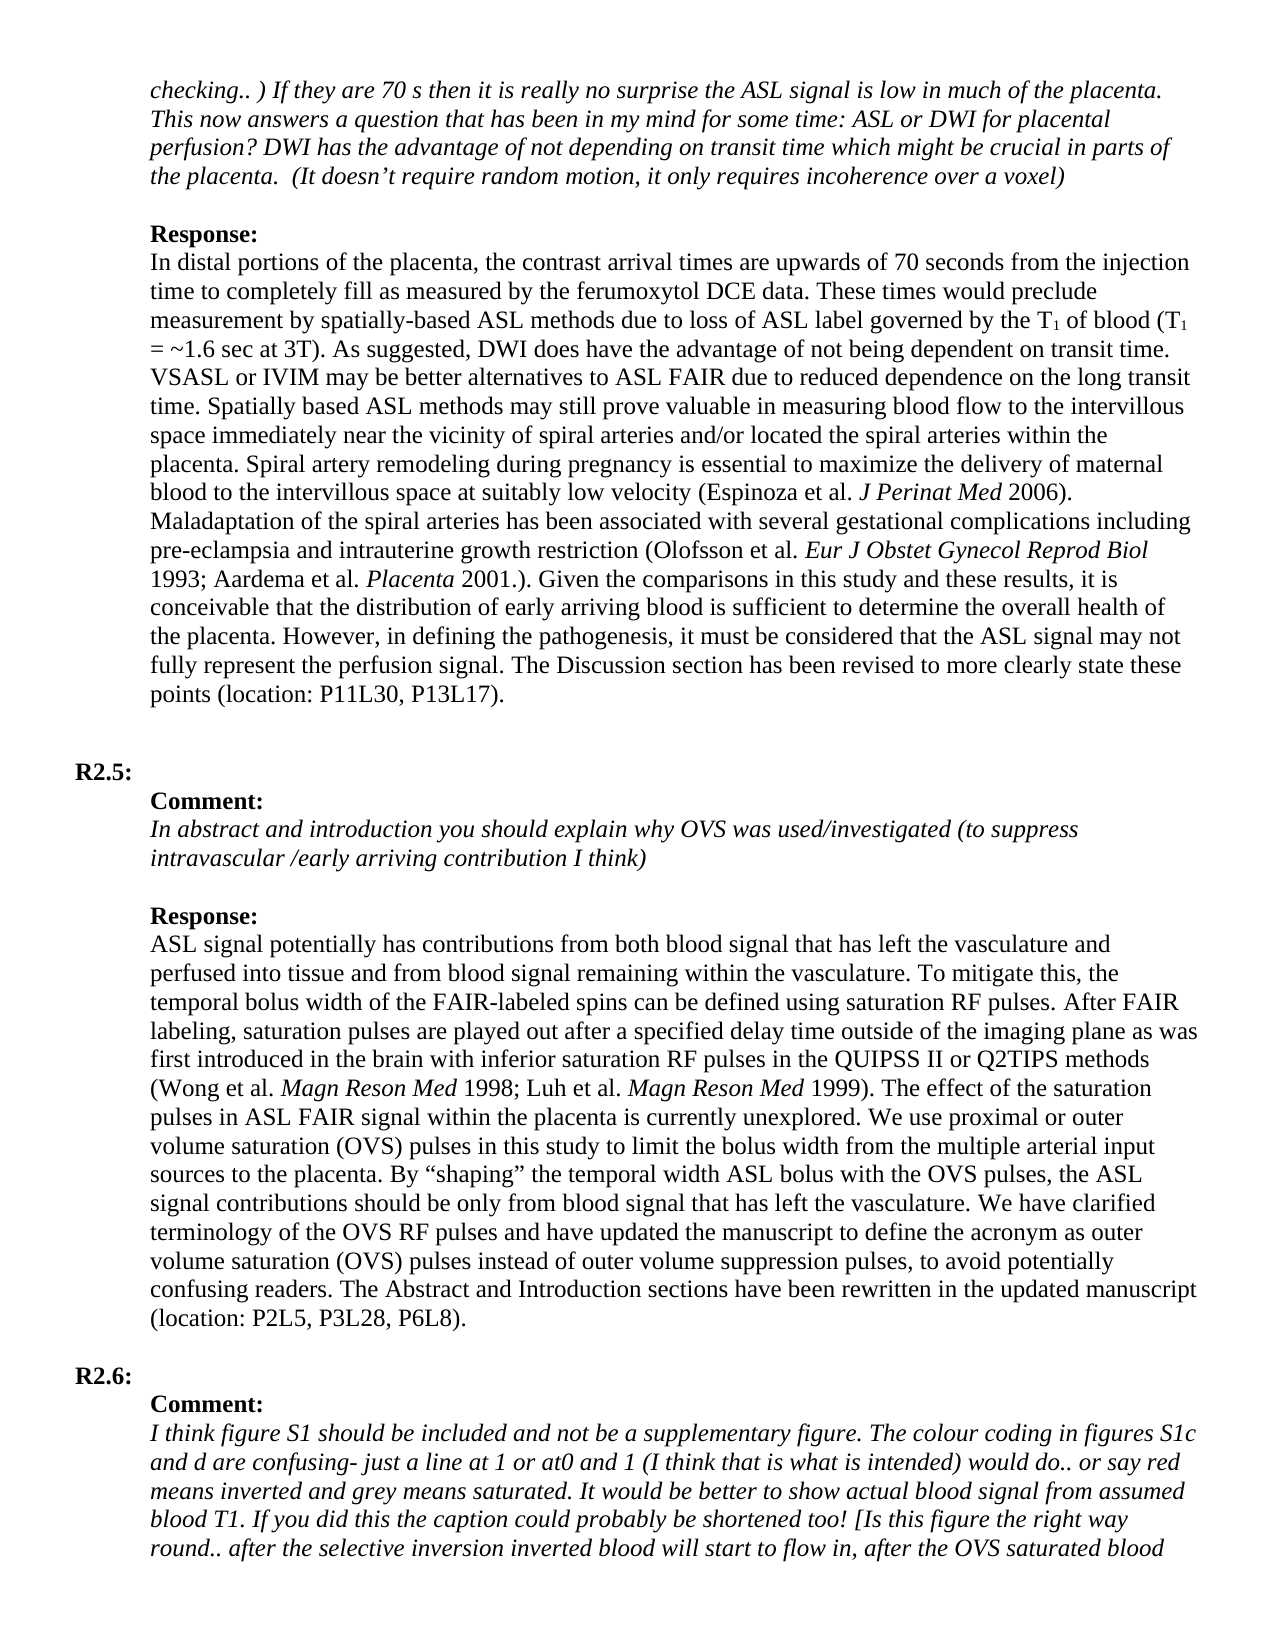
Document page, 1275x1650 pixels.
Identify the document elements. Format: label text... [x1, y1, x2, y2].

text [150, 1418, 1200, 1562]
text In abstract and introduction you should explain why OVS was used/investigated (to suppress intravascular /early arriving contribution I think) [150, 814, 1200, 872]
text Comment: [150, 1389, 1200, 1418]
text R2.6: [75, 1361, 1200, 1389]
text Response: [150, 901, 1200, 929]
text R2.5: [75, 757, 1200, 786]
text Comment: [150, 786, 1200, 814]
text Response: [75, 219, 1200, 247]
text In distal portions of the placenta, the contrast arrival times are upwards of 70 seconds from the injection time to completely fill as measured by the ferumoxytol DCE data. These times would preclude measurement by spatially-based ASL methods due to loss of ASL label governed by the T1 of blood (T1 = ~1.6 sec at 3T). As suggested, DWI does have the advantage of not being dependent on transit time. VSASL or IVIM may be better alternatives to ASL FAIR due to reduced dependence on the long transit time. Spatially based ASL methods may still prove valuable in measuring blood flow to the intervillous space immediately near the vicinity of spiral arteries and/or located the spiral arteries within the placenta. Spiral artery remodeling during pregnancy is essential to maximize the delivery of maternal blood to the intervillous space at suitably low velocity (Espinoza et al. J Perinat Med 2006). Maladaptation of the spiral arteries has been associated with several gestational complications including pre-eclampsia and intrauterine growth restriction (Olofsson et al. Eur J Obstet Gynecol Reprod Biol 1993; Aardema et al. Placenta 2001.). Given the comparisons in this study and these results, it is conceivable that the distribution of early arriving blood is sufficient to determine the overall health of the placenta. However, in defining the pathogenesis, it must be considered that the ASL signal may not fully represent the perfusion signal. The Discussion section has been revised to more clearly state these points (location: P11L30, P13L17). [150, 247, 1200, 707]
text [150, 75, 1200, 190]
text ASL signal potentially has contributions from both blood signal that has left the vasculature and perfused into tissue and from blood signal remaining within the vasculature. To mitigate this, the temporal bolus width of the FAIR-labeled spins can be defined using saturation RF pulses. After FAIR labeling, saturation pulses are played out after a specified delay time outside of the imaging plane as was first introduced in the brain with inferior saturation RF pulses in the QUIPSS II or Q2TIPS methods (Wong et al. Magn Reson Med 1998; Luh et al. Magn Reson Med 1999). The effect of the saturation pulses in ASL FAIR signal within the placenta is currently unexplored. We use proximal or outer volume saturation (OVS) pulses in this study to limit the bolus width from the multiple arterial input sources to the placenta. By “shaping” the temporal width ASL bolus with the OVS pulses, the ASL signal contributions should be only from blood signal that has left the vasculature. We have clarified terminology of the OVS RF pulses and have updated the manuscript to define the acronym as outer volume saturation (OVS) pulses instead of outer volume suppression pulses, to avoid potentially confusing readers. The Abstract and Introduction sections have been rewritten in the updated manuscript (location: P2L5, P3L28, P6L8). [150, 929, 1200, 1332]
